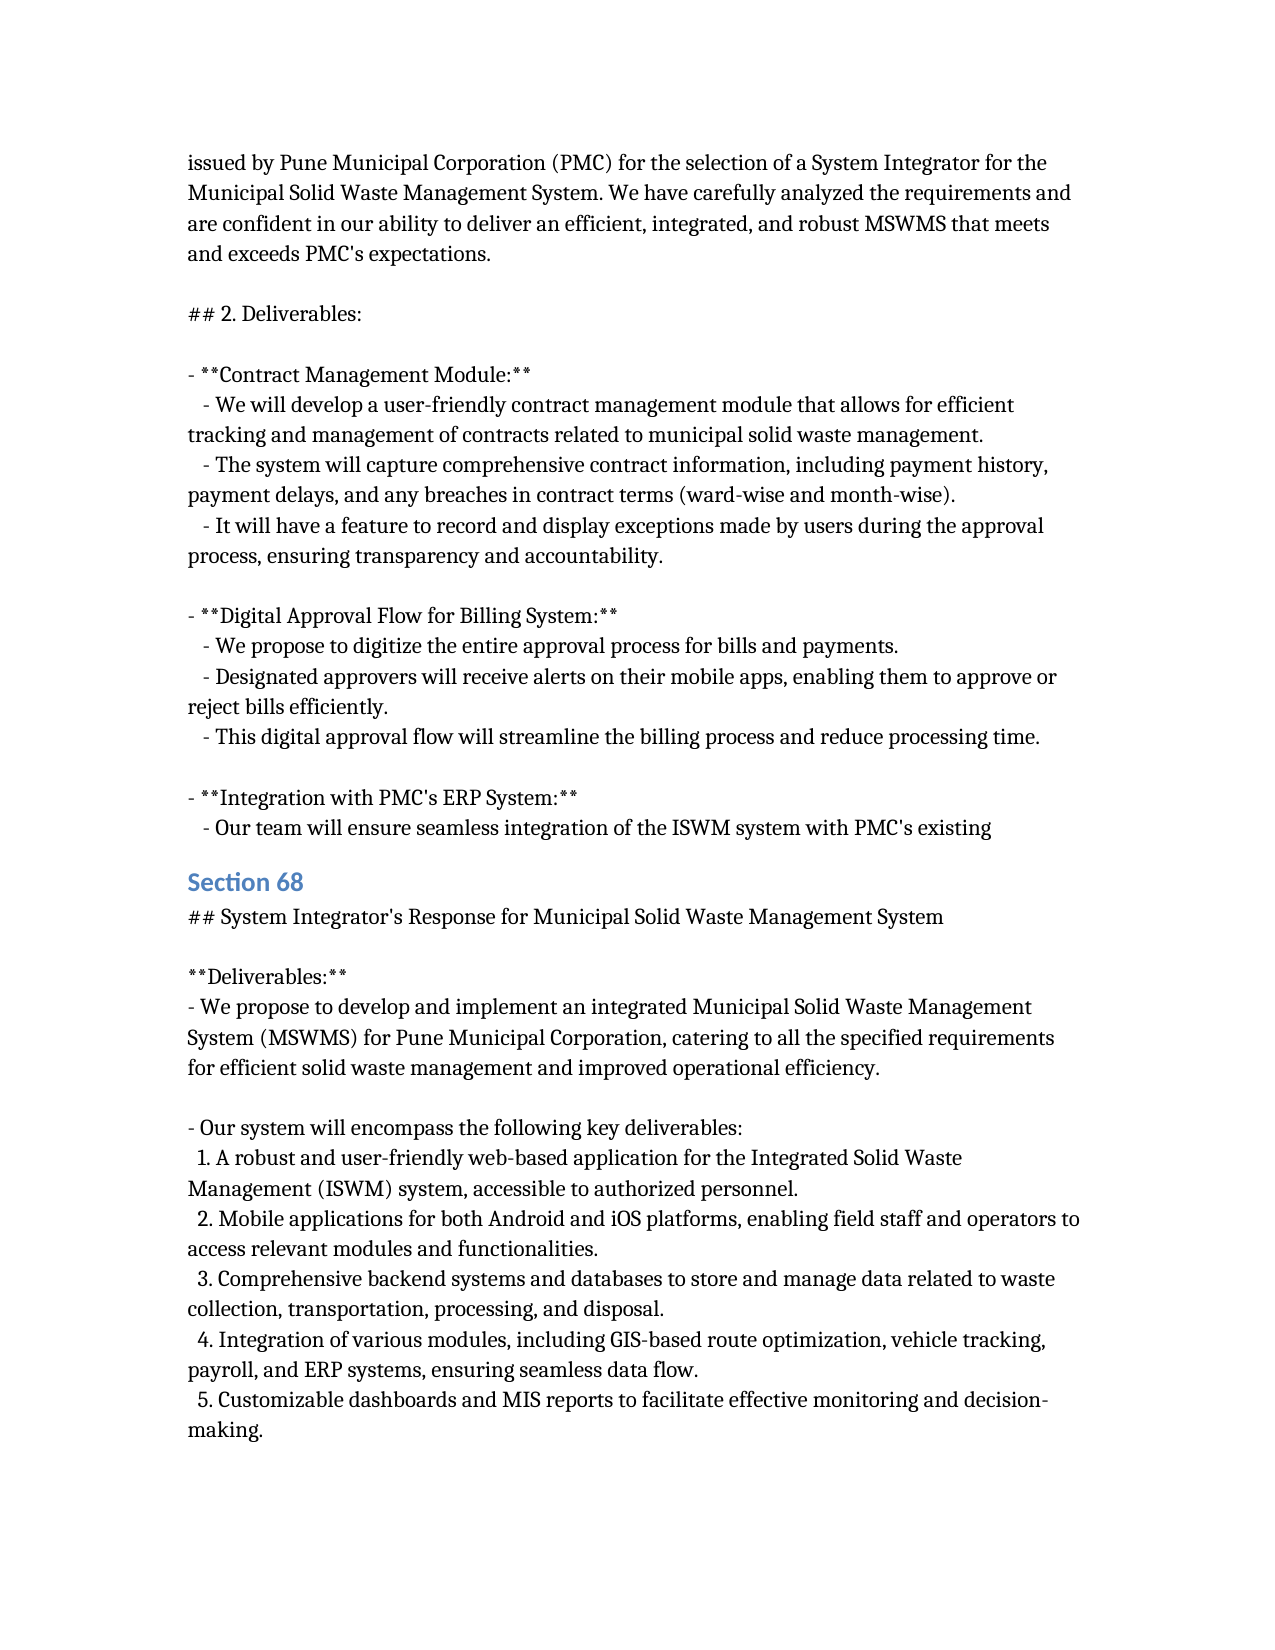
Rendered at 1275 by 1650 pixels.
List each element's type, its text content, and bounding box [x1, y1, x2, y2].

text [187, 150, 1087, 841]
subtitle Section 68 [187, 866, 1087, 899]
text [187, 903, 1087, 1474]
